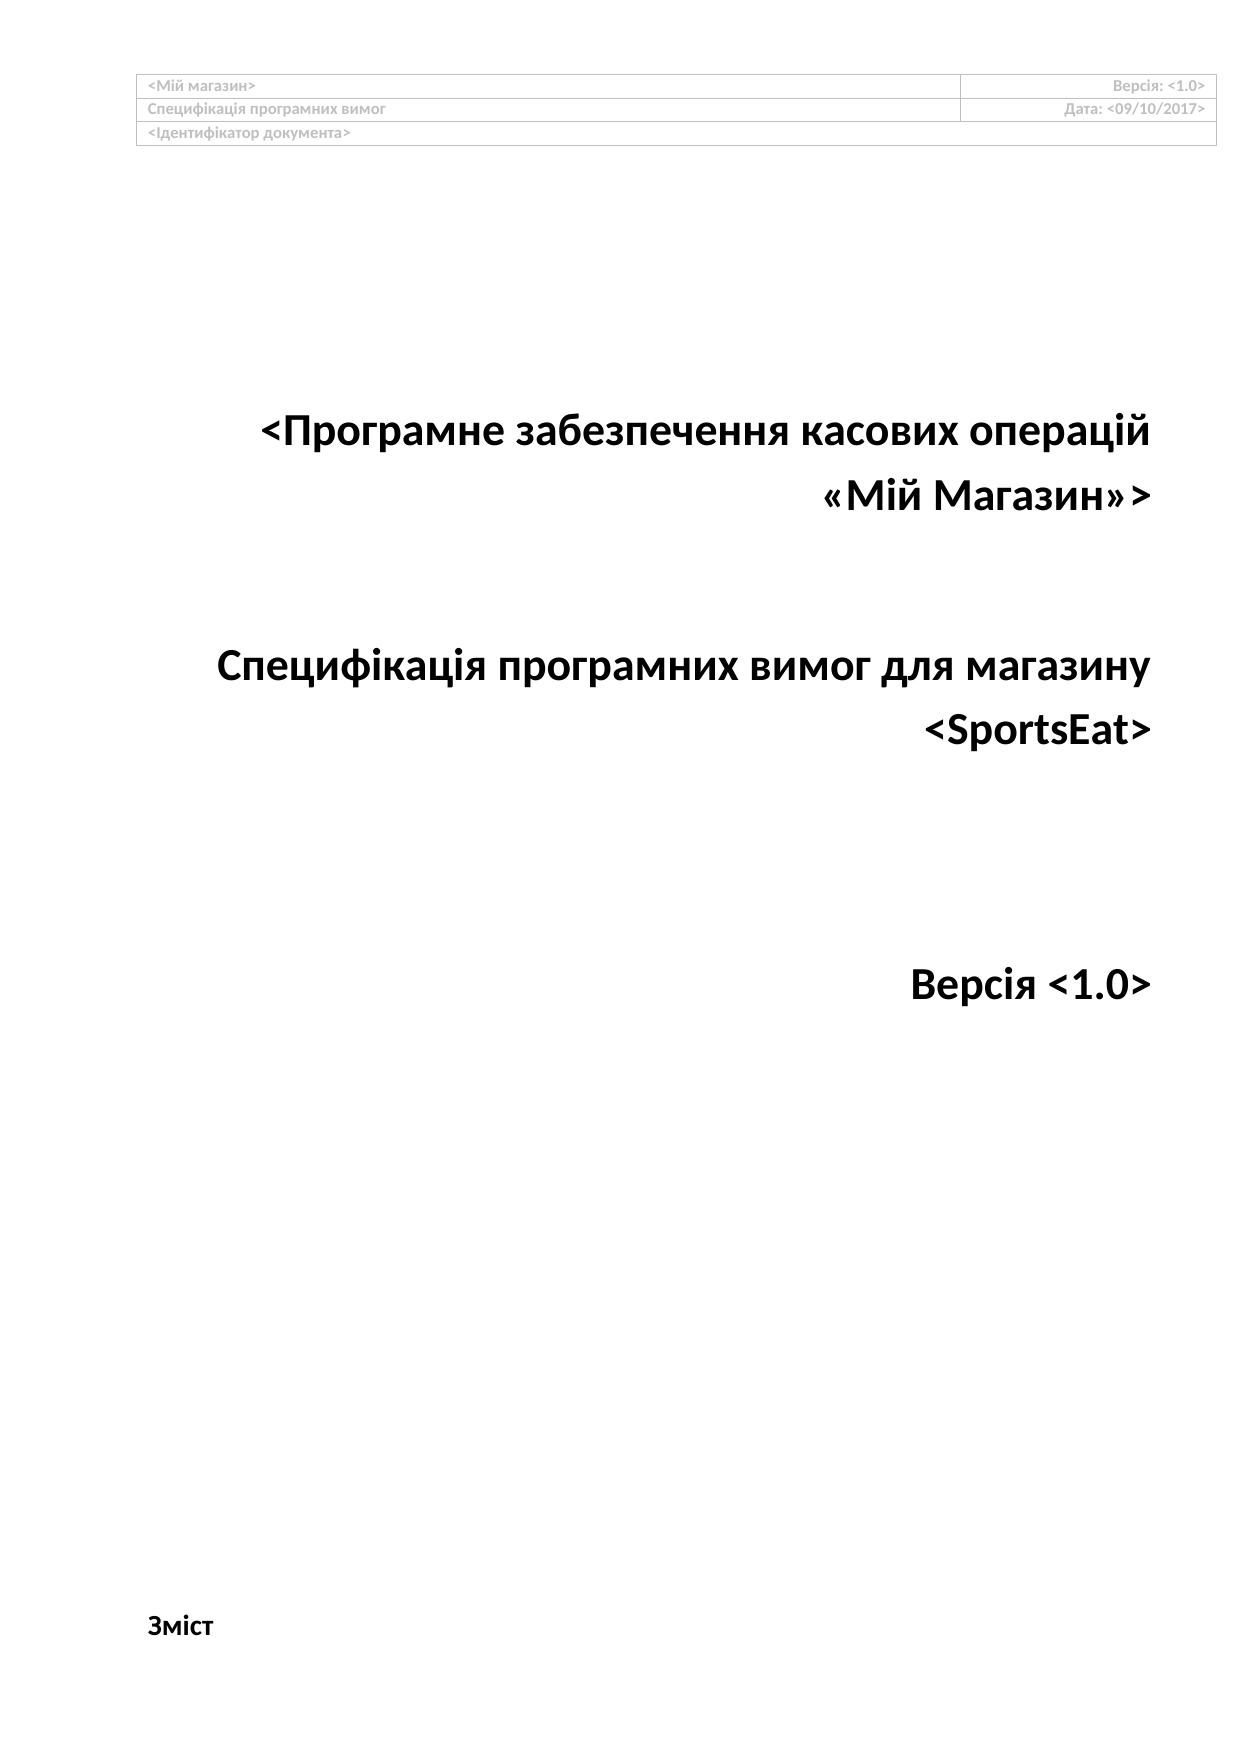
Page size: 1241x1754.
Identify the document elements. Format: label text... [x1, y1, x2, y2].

text Зміст [148, 1607, 1152, 1642]
text <Програмне забезпечення касових операцій «Мій Магазин»> [148, 401, 1152, 521]
text Версія <1.0> [148, 955, 1152, 1011]
table_cell <Ідентифікатор документа> [137, 122, 1216, 145]
table_cell Специфікація програмних вимог [137, 99, 960, 121]
table_header Версія: <1.0> [961, 75, 1216, 97]
table_cell Дата: <09/10/2017> [961, 99, 1216, 121]
table_header <Мій магазин> [137, 75, 960, 97]
text Специфікація програмних вимог для магазину <SportsEat> [148, 636, 1152, 756]
